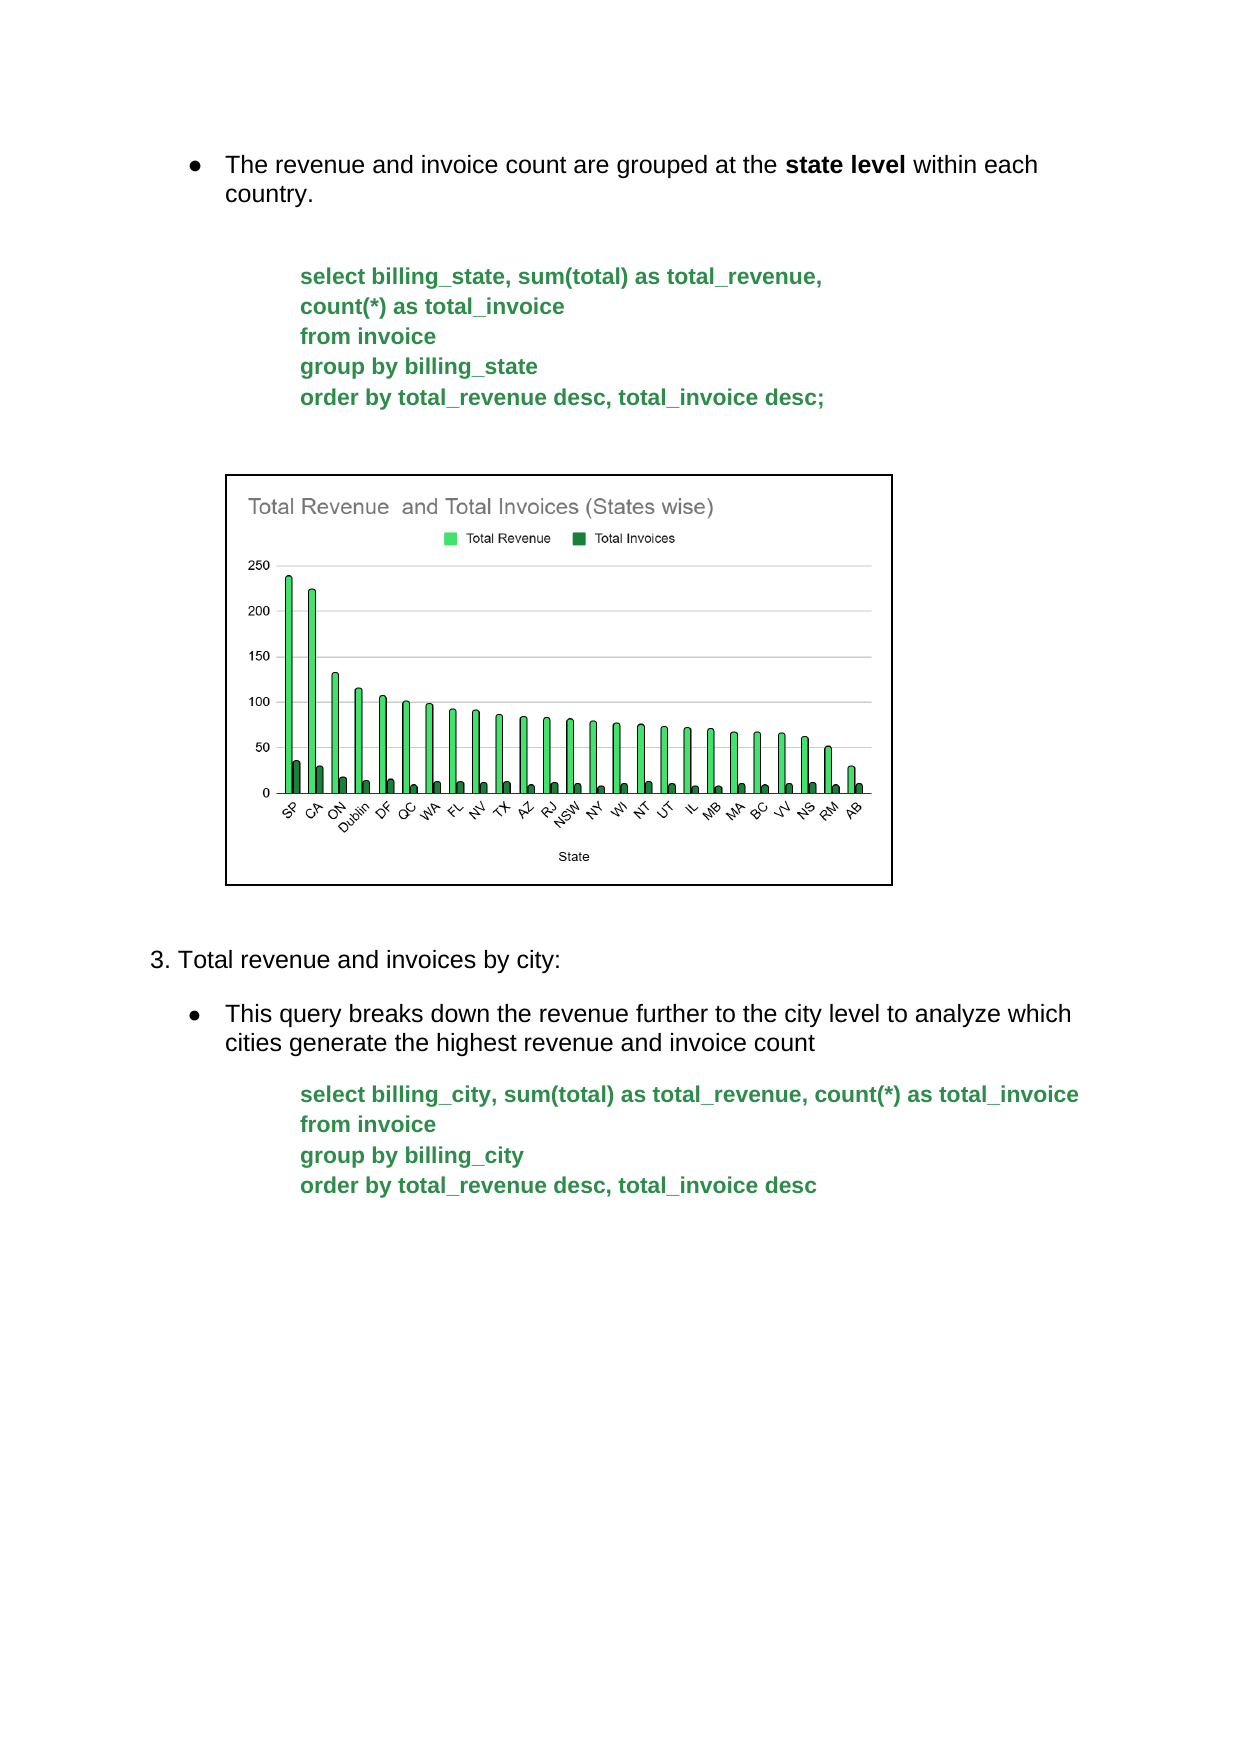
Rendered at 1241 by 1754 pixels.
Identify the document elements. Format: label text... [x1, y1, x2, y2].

text count(*) as total_invoice [300, 293, 1090, 319]
list This query breaks down the revenue further to the city level to analyze which cities generate the highest revenue and invoice count [187, 999, 1090, 1056]
text order by total_revenue desc, total_invoice desc [300, 1172, 1090, 1198]
text select billing_city, sum(total) as total_revenue, count(*) as total_invoice [300, 1081, 1090, 1108]
text group by billing_city [300, 1142, 1090, 1168]
text order by total_revenue desc, total_invoice desc; [300, 383, 1090, 410]
text from invoice [300, 323, 1090, 349]
text group by billing_state [300, 353, 1090, 380]
text from invoice [300, 1111, 1090, 1138]
list The revenue and invoice count are grouped at the state level within each country. [187, 150, 1090, 207]
text select billing_state, sum(total) as total_revenue, [300, 263, 1090, 289]
picture [227, 476, 891, 884]
subtitle 3. Total revenue and invoices by city: [150, 945, 1090, 974]
